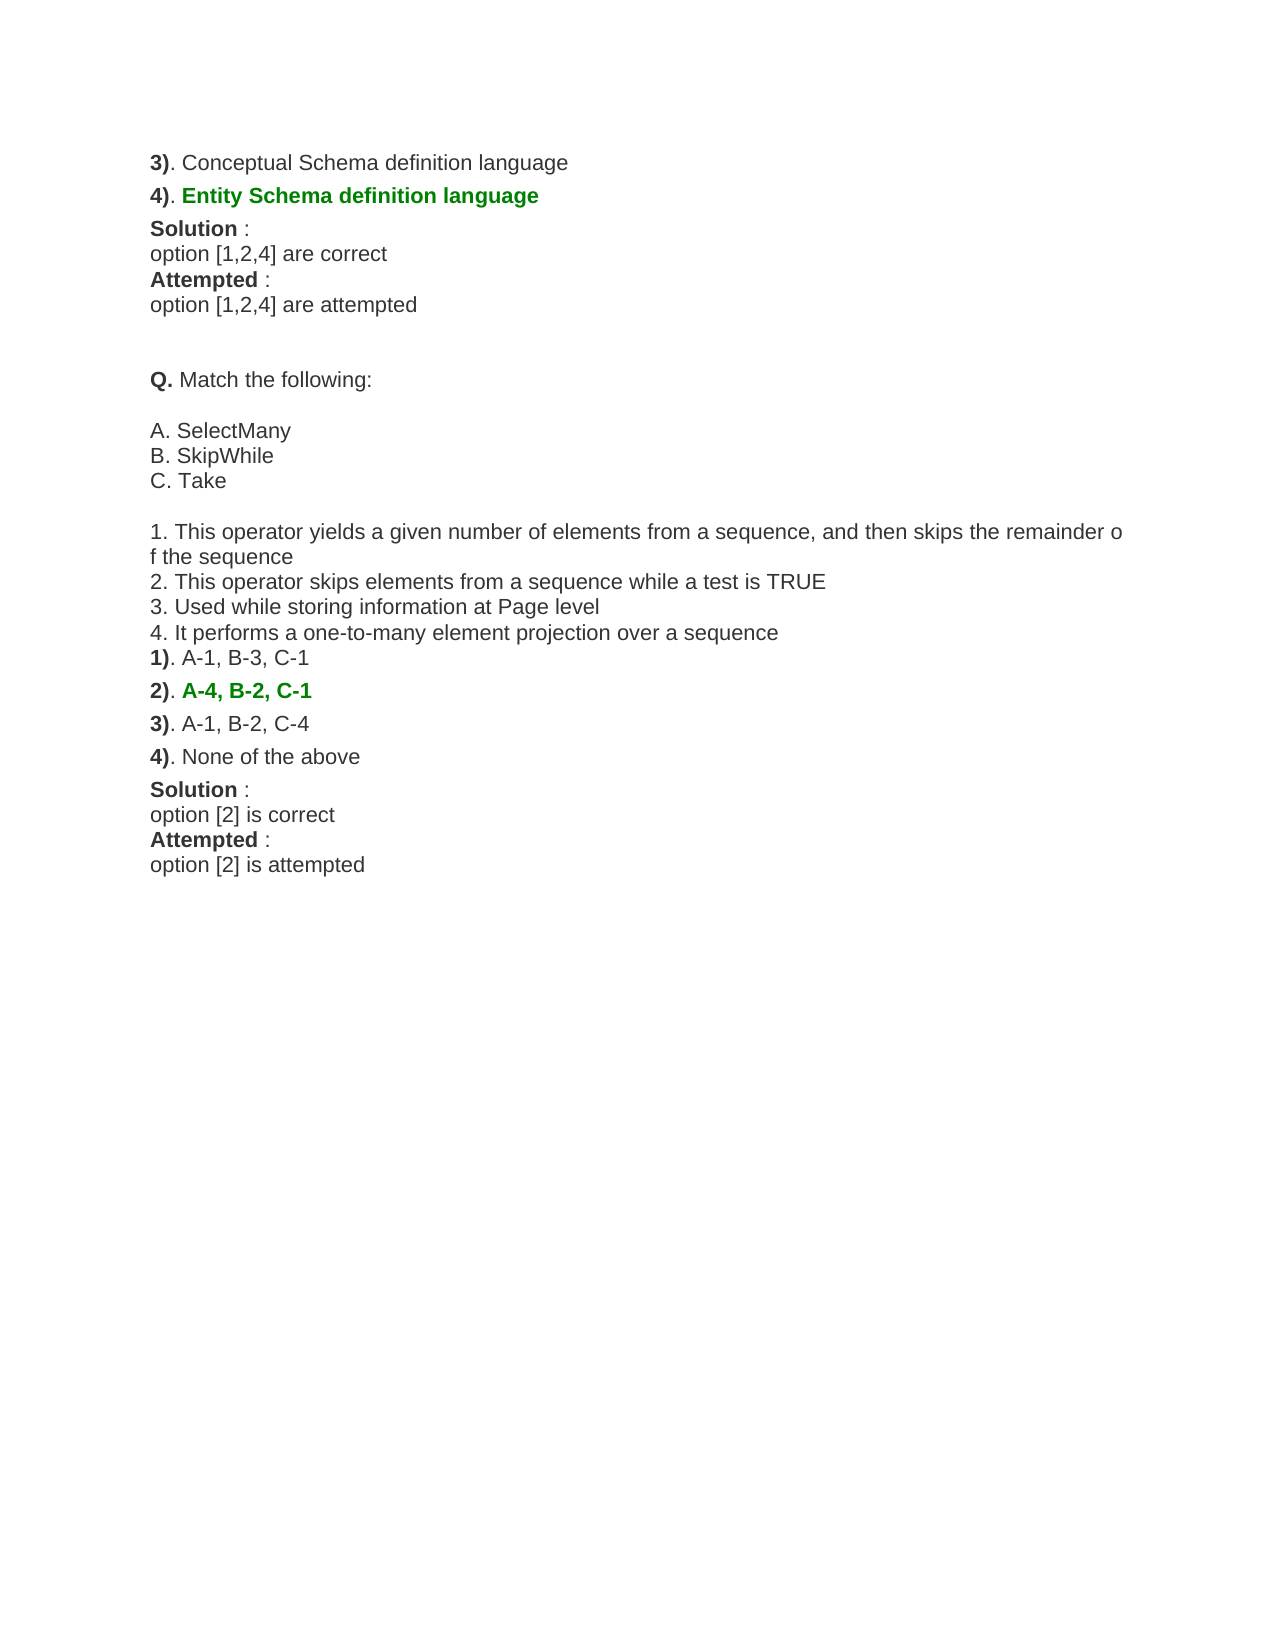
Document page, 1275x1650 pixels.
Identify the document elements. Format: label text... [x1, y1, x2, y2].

text 2). A-4, B-2, C-1 [150, 678, 1125, 703]
text Q. Match the following: A. SelectMany B. SkipWhile C. Take 1. This operator yields a given number of elements from a sequence, and then skips the remainder of the sequence 2. This operator skips elements from a sequence while a test is TRUE 3. Used while storing information at Page level 4. It performs a one-to-many element projection over a sequence [150, 367, 1125, 644]
text Attempted : option [1,2,4] are attempted [150, 266, 1125, 317]
text Solution : option [2] is correct [150, 777, 1125, 827]
text Solution : option [1,2,4] are correct [150, 216, 1125, 266]
text 4). None of the above [150, 744, 1125, 769]
text 1). A-1, B-3, C-1 [150, 644, 1125, 670]
text 4). Entity Schema definition language [150, 183, 1125, 208]
text 3). A-1, B-2, C-4 [150, 711, 1125, 736]
text Attempted : option [2] is attempted [150, 827, 1125, 877]
text 3). Conceptual Schema definition language [150, 150, 1125, 175]
